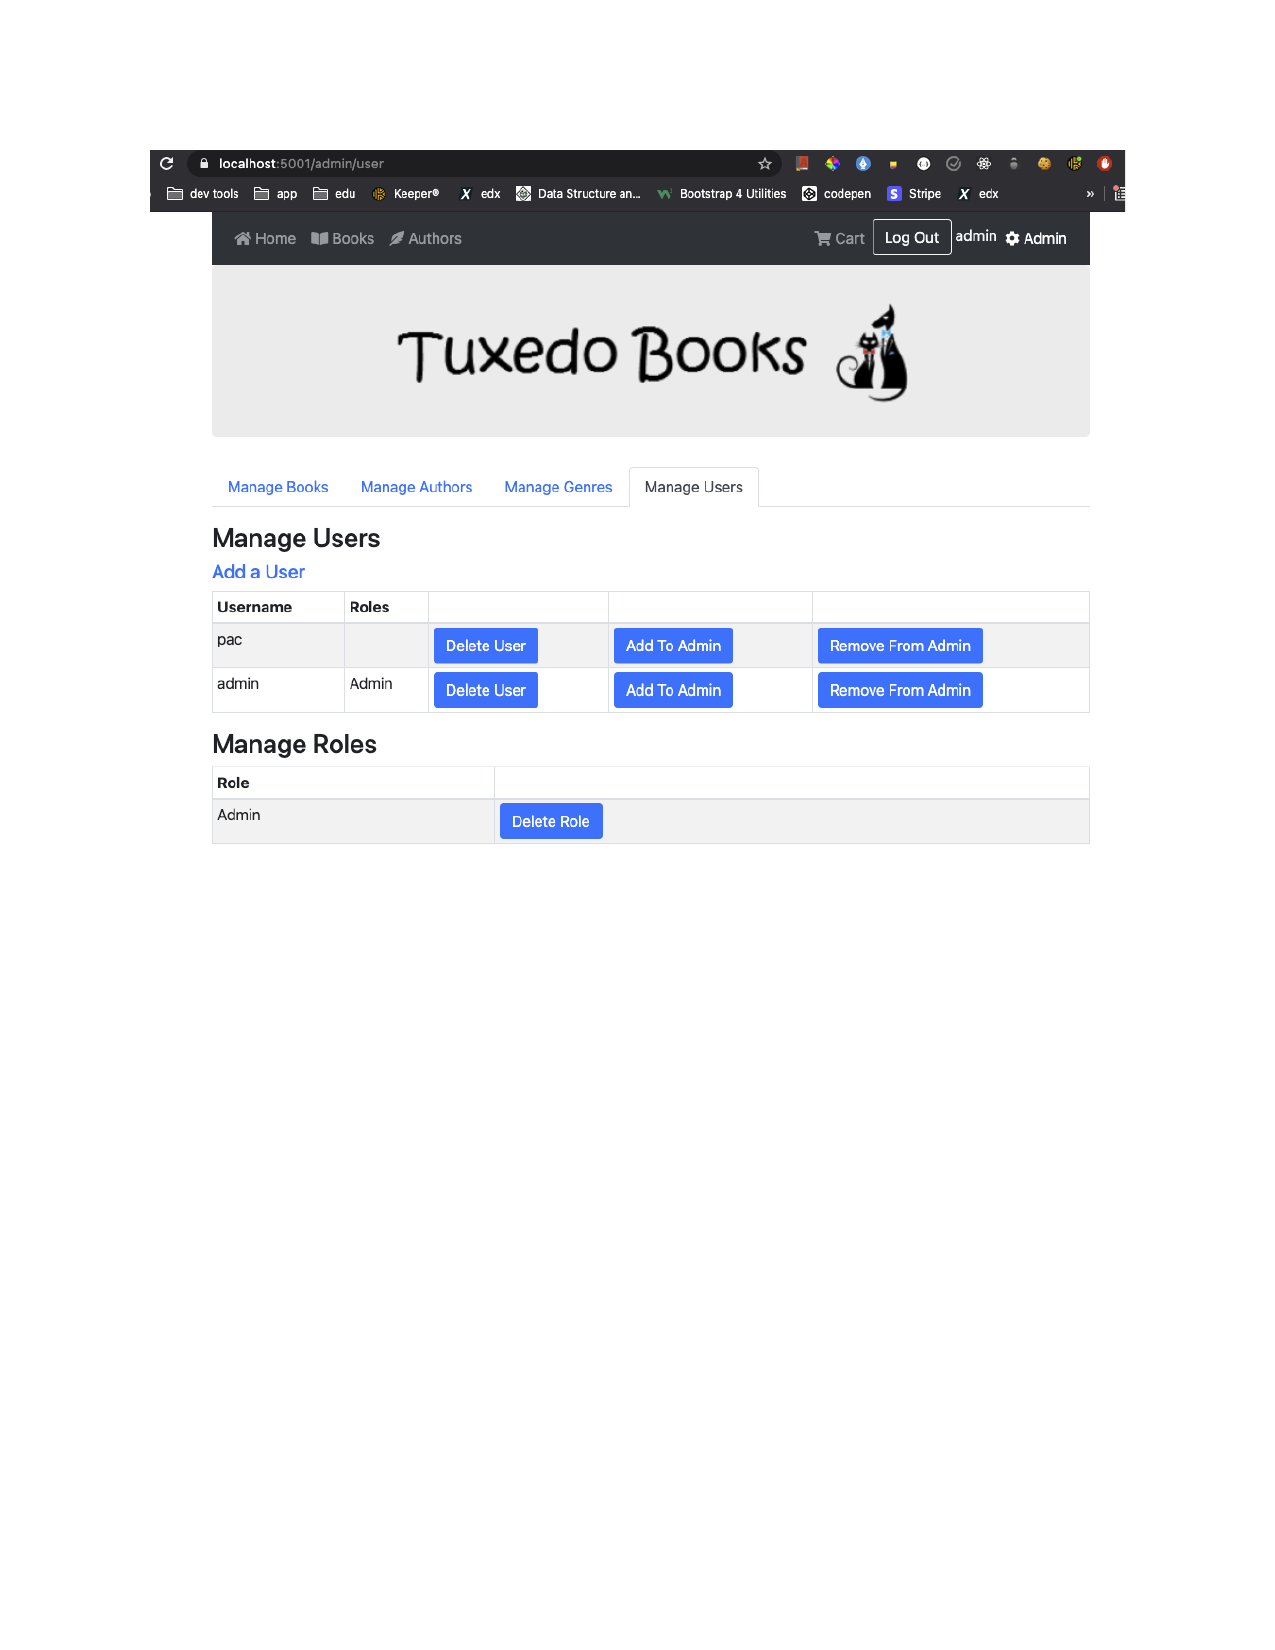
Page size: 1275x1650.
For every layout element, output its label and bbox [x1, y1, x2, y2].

picture [150, 150, 1125, 886]
